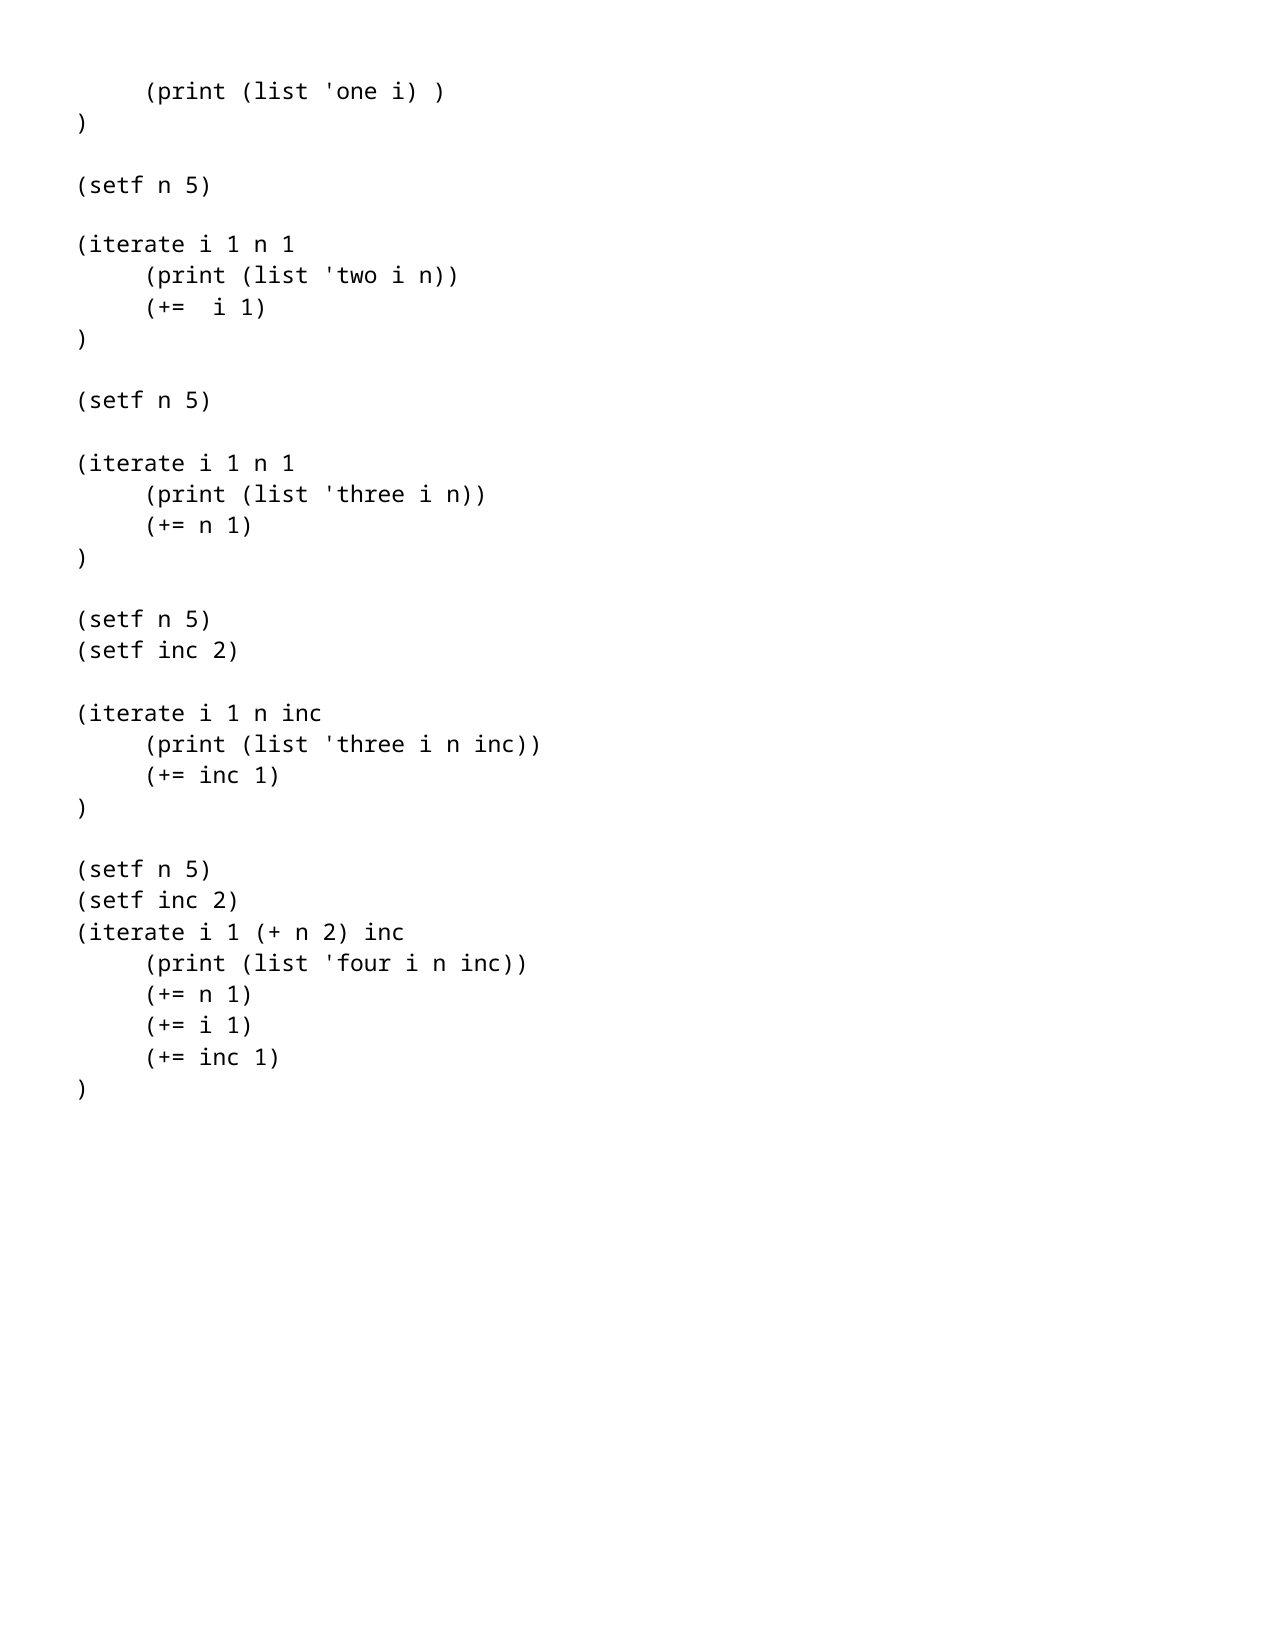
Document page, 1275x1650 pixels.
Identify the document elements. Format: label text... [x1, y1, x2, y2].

text (setf n 5) [75, 853, 1200, 884]
text (+= inc 1) [75, 1041, 1200, 1072]
text (+= n 1) [75, 509, 1200, 541]
text (+= i 1) [75, 291, 1200, 322]
text (iterate i 1 n inc [75, 697, 1200, 728]
text ) [75, 106, 1200, 137]
text (+= i 1) [75, 1009, 1200, 1041]
text (setf n 5) [75, 169, 1200, 200]
text ) [75, 791, 1200, 822]
text (setf n 5) [75, 384, 1200, 416]
text ) [75, 322, 1200, 353]
text (setf n 5) [75, 603, 1200, 634]
text (print (list 'two i n)) [75, 259, 1200, 291]
text (print (list 'four i n inc)) [75, 947, 1200, 978]
text (iterate i 1 (+ n 2) inc [75, 916, 1200, 947]
text (iterate i 1 n 1 [75, 228, 1200, 259]
text (setf inc 2) [75, 634, 1200, 666]
text (print (list 'three i n)) [75, 478, 1200, 509]
text ) [75, 541, 1200, 572]
text (+= inc 1) [75, 759, 1200, 791]
text (iterate i 1 n 1 [75, 447, 1200, 478]
text (setf inc 2) [75, 884, 1200, 916]
text (+= n 1) [75, 978, 1200, 1009]
text (print (list 'one i) ) [75, 75, 1200, 106]
text (print (list 'three i n inc)) [75, 728, 1200, 759]
text ) [75, 1072, 1200, 1103]
